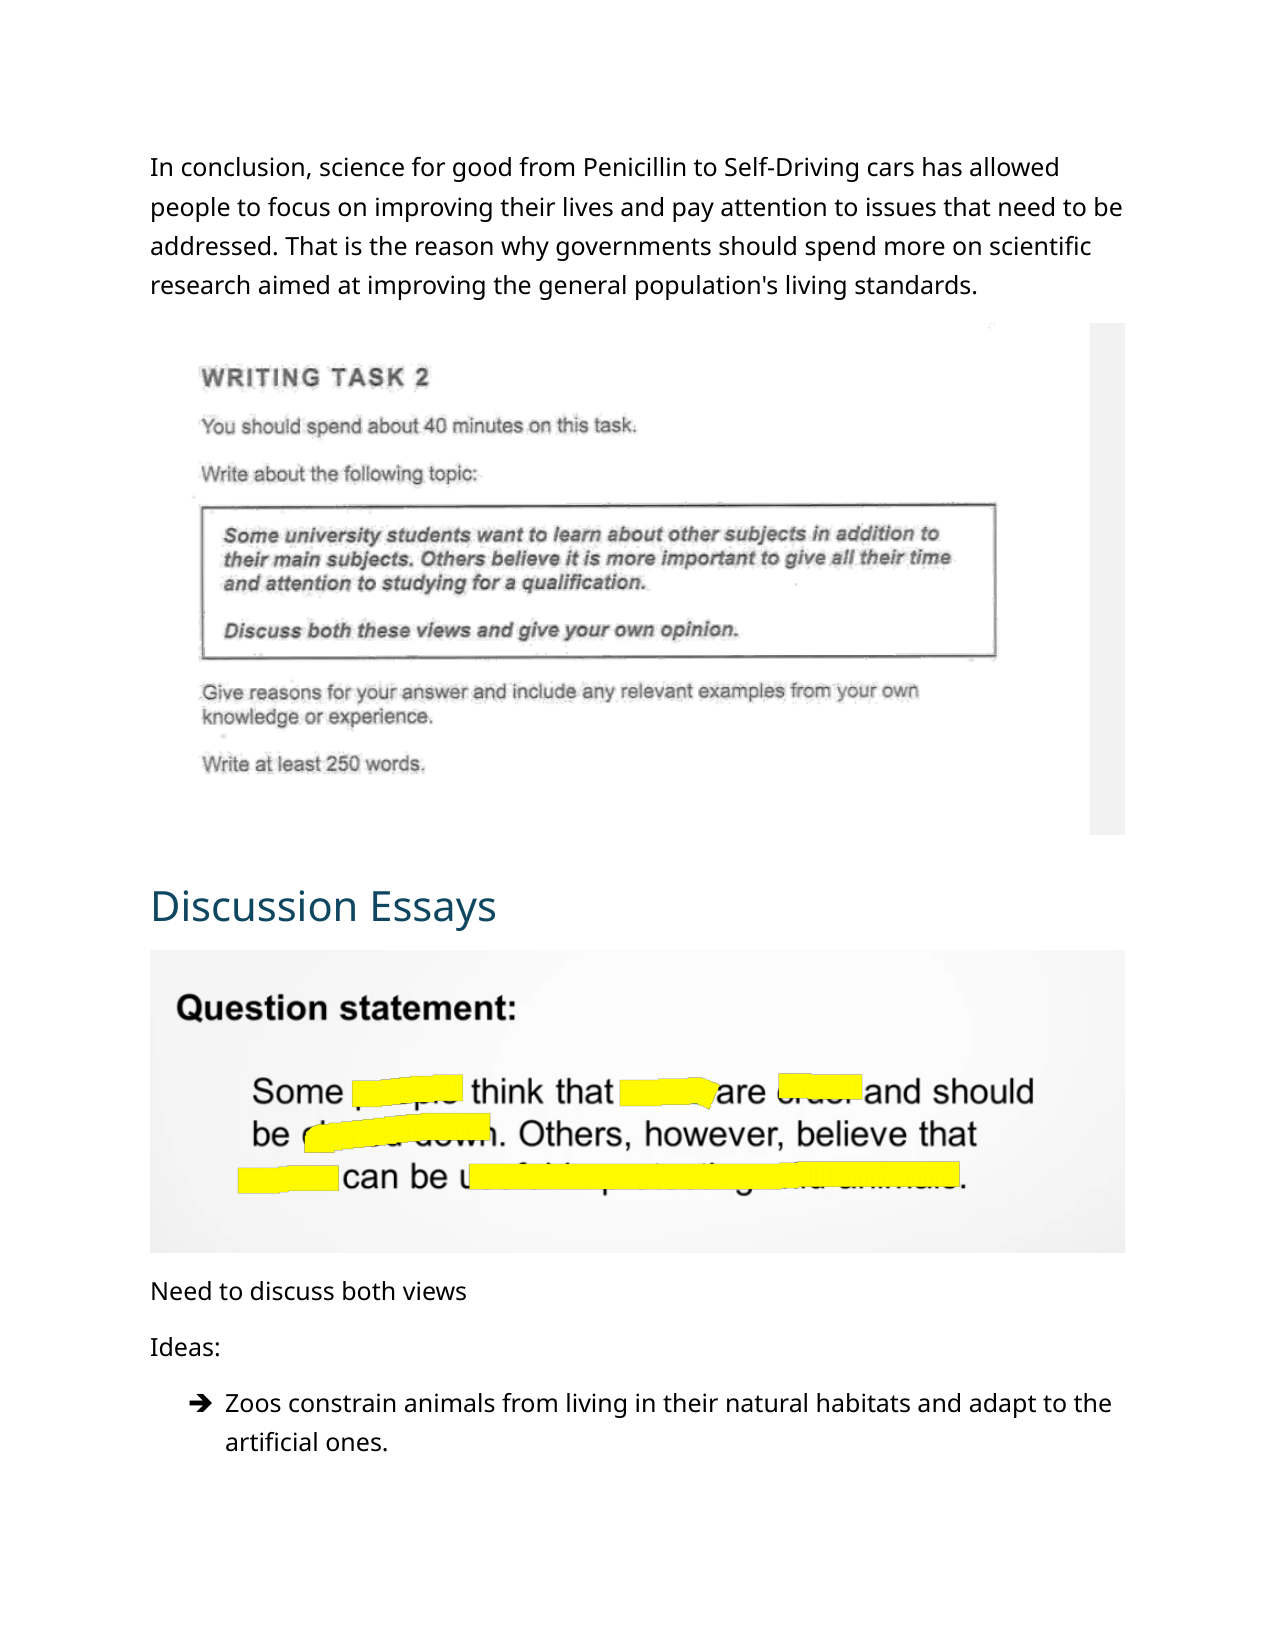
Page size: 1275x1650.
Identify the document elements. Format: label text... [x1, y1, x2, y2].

picture [150, 323, 1125, 835]
text In conclusion, science for good from Penicillin to Self-Driving cars has allowed people to focus on improving their lives and pay attention to issues that need to be addressed. That is the reason why governments should spend more on scientific research aimed at improving the general population's living standards. [150, 150, 1125, 302]
text Need to discuss both views [150, 1274, 1125, 1308]
list Zoos constrain animals from living in their natural habitats and adapt to the artificial ones. [187, 1386, 1125, 1459]
text Ideas: [150, 1330, 1125, 1364]
picture [150, 950, 1125, 1253]
subtitle Discussion Essays [150, 877, 1125, 934]
